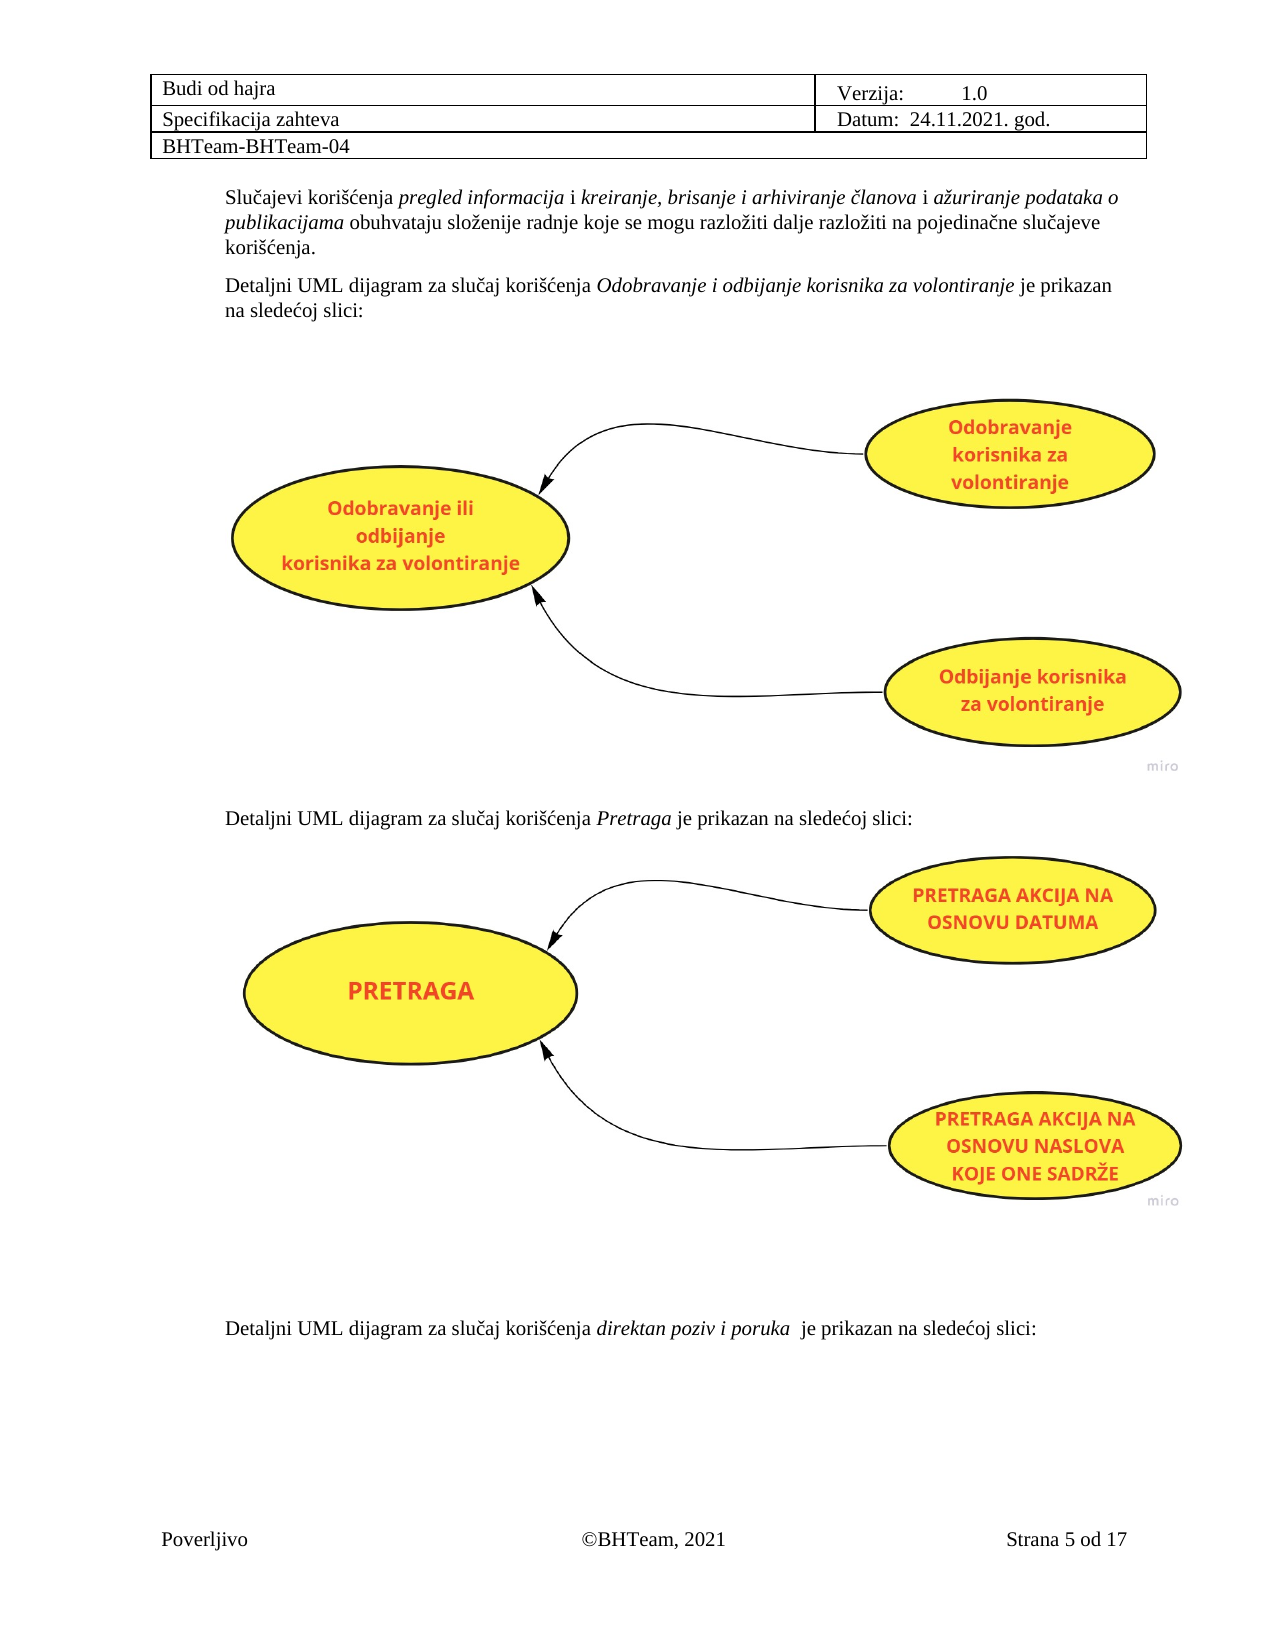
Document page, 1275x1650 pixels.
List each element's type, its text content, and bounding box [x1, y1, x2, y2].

text Slučajevi korišćenja pregled informacija i kreiranje, brisanje i arhiviranje članova i ažuriranje podataka o publikacijama obuhvataju složenije radnje koje se mogu razložiti dalje razložiti na pojedinačne slučajeve korišćenja. [225, 184, 1125, 259]
text Detaljni UML dijagram za slučaj korišćenja Odobravanje i odbijanje korisnika za volontiranje je prikazan na sledećoj slici: [225, 272, 1125, 322]
text Detaljni UML dijagram za slučaj korišćenja Pretraga je prikazan na sledećoj slici: [225, 805, 1125, 830]
picture [225, 334, 1200, 793]
text Detaljni UML dijagram za slučaj korišćenja direktan poziv i poruka je prikazan na sledećoj slici: [225, 1315, 1125, 1340]
picture [225, 842, 1200, 1228]
